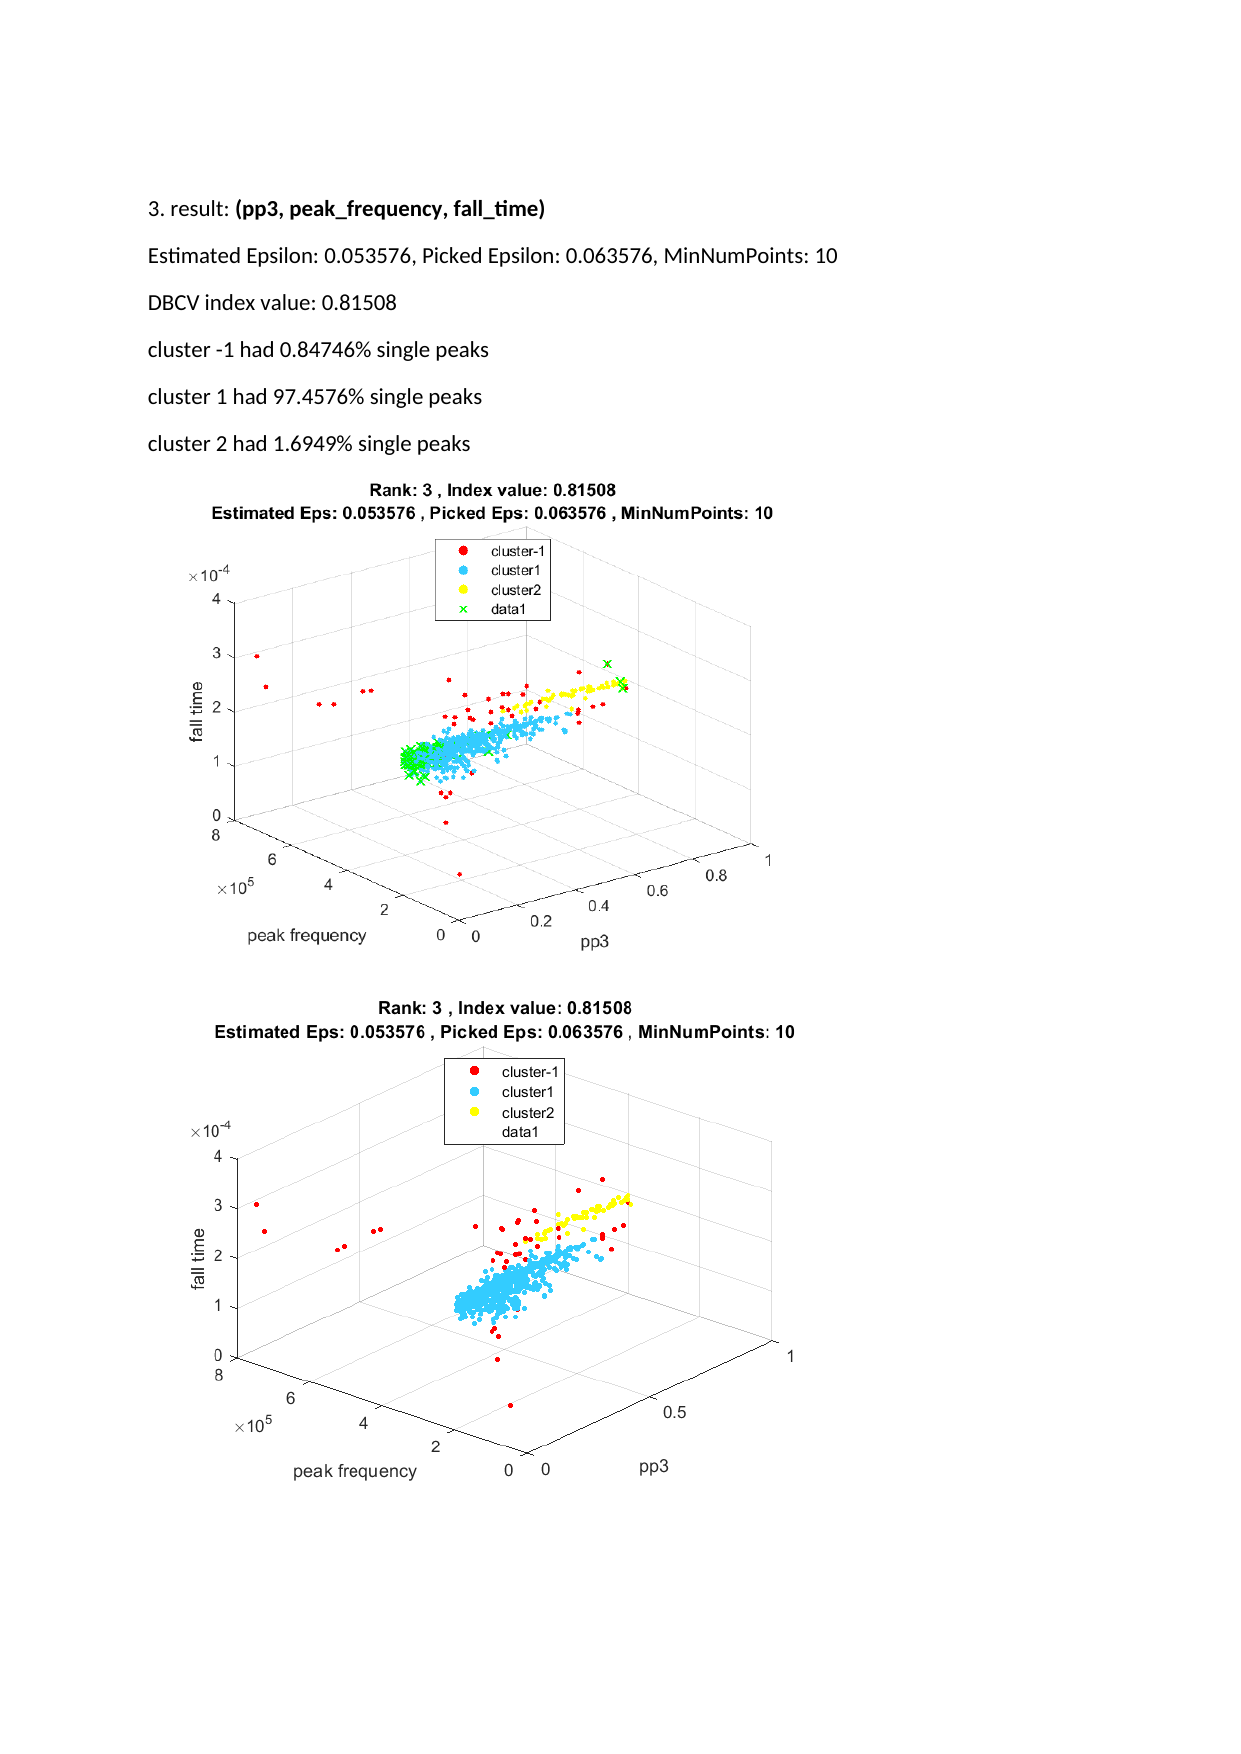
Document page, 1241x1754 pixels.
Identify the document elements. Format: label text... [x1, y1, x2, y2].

text 3. result: (pp3, peak_frequency, fall_time) [148, 194, 1093, 222]
text cluster 2 had 1.6949% single peaks [148, 429, 1093, 457]
text DBCV index value: 0.81508 [148, 288, 1093, 316]
picture [147, 993, 837, 1510]
text cluster 1 had 97.4576% single peaks [148, 382, 1093, 410]
text Estimated Epsilon: 0.053576, Picked Epsilon: 0.063576, MinNumPoints: 10 [148, 241, 1093, 269]
picture [147, 475, 814, 975]
text cluster -1 had 0.84746% single peaks [148, 335, 1093, 363]
